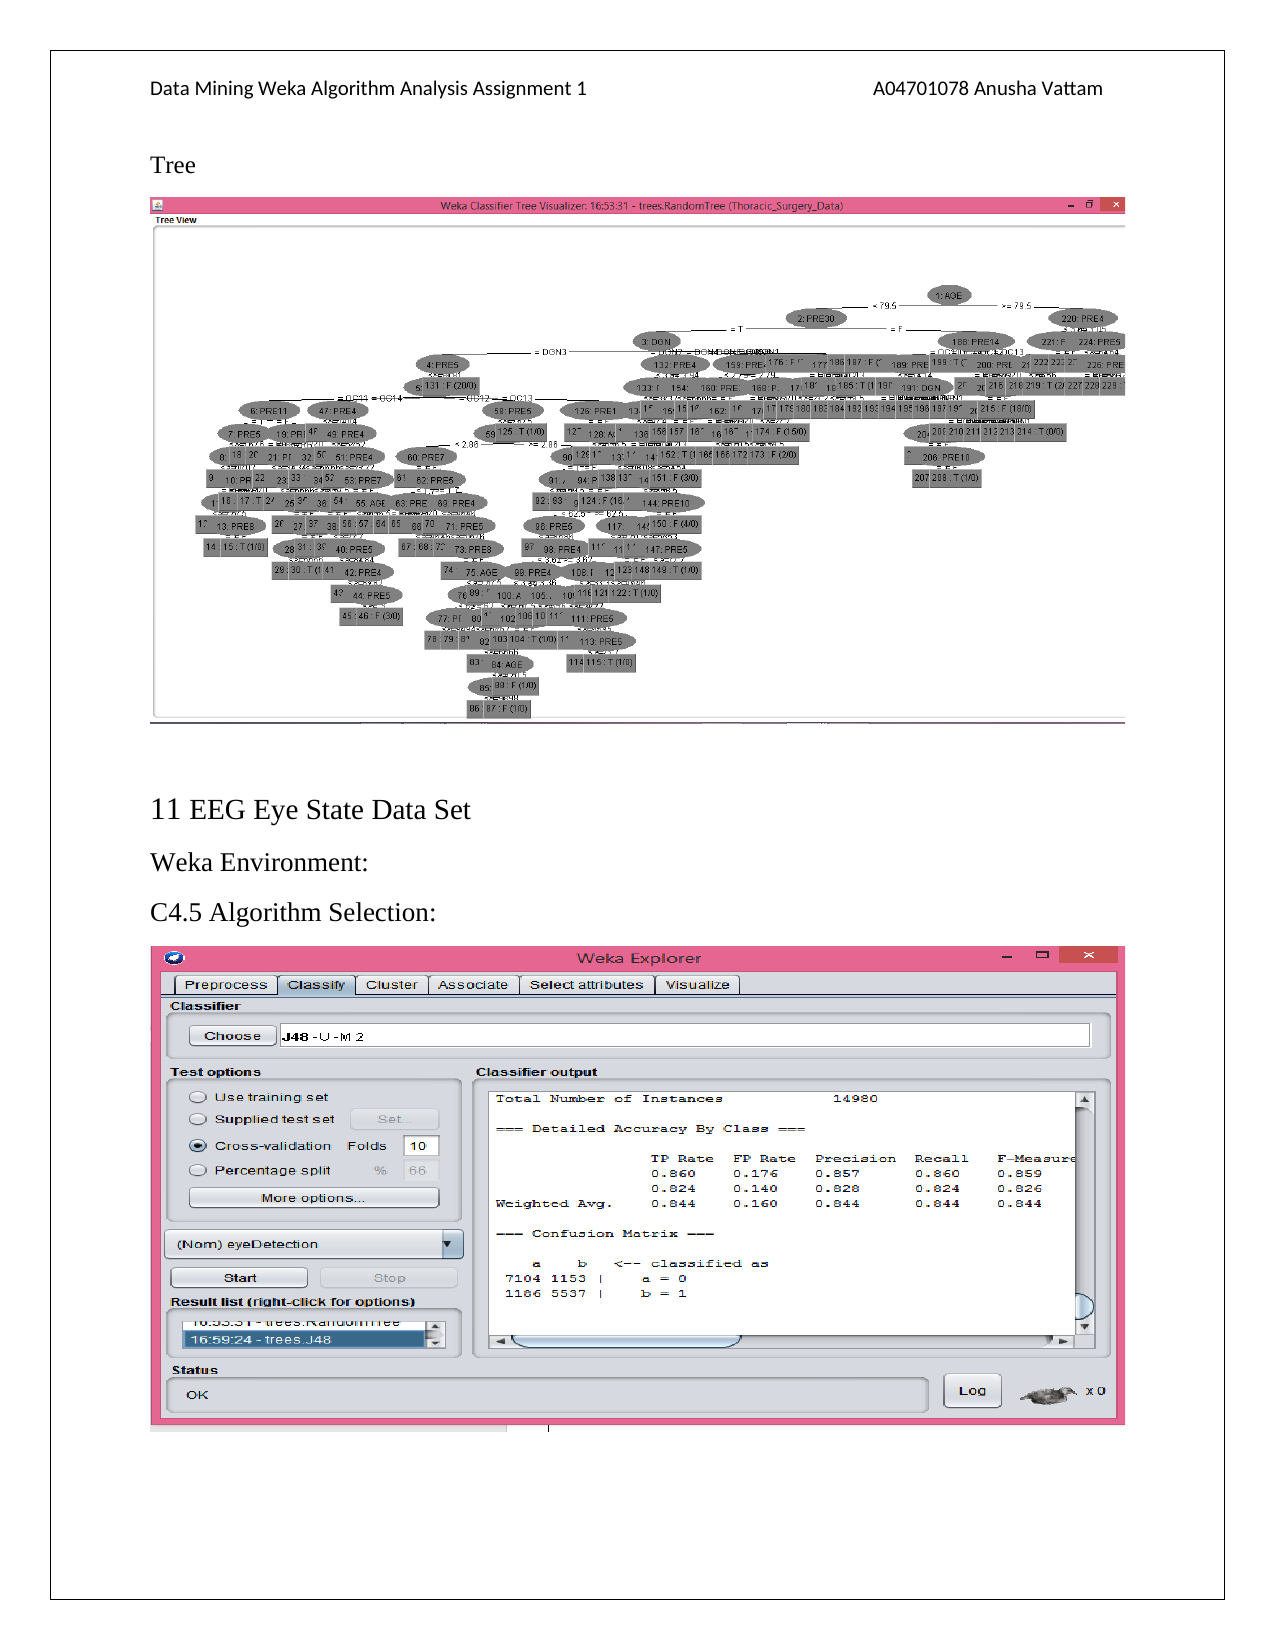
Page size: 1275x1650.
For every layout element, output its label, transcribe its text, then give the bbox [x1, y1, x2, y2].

picture [150, 946, 1125, 1432]
text 11 EEG Eye State Data Set [150, 790, 1125, 826]
text Weka Environment: [150, 846, 1125, 877]
text Tree [150, 150, 1125, 179]
picture [150, 197, 1125, 724]
text C4.5 Algorithm Selection: [150, 896, 1125, 927]
